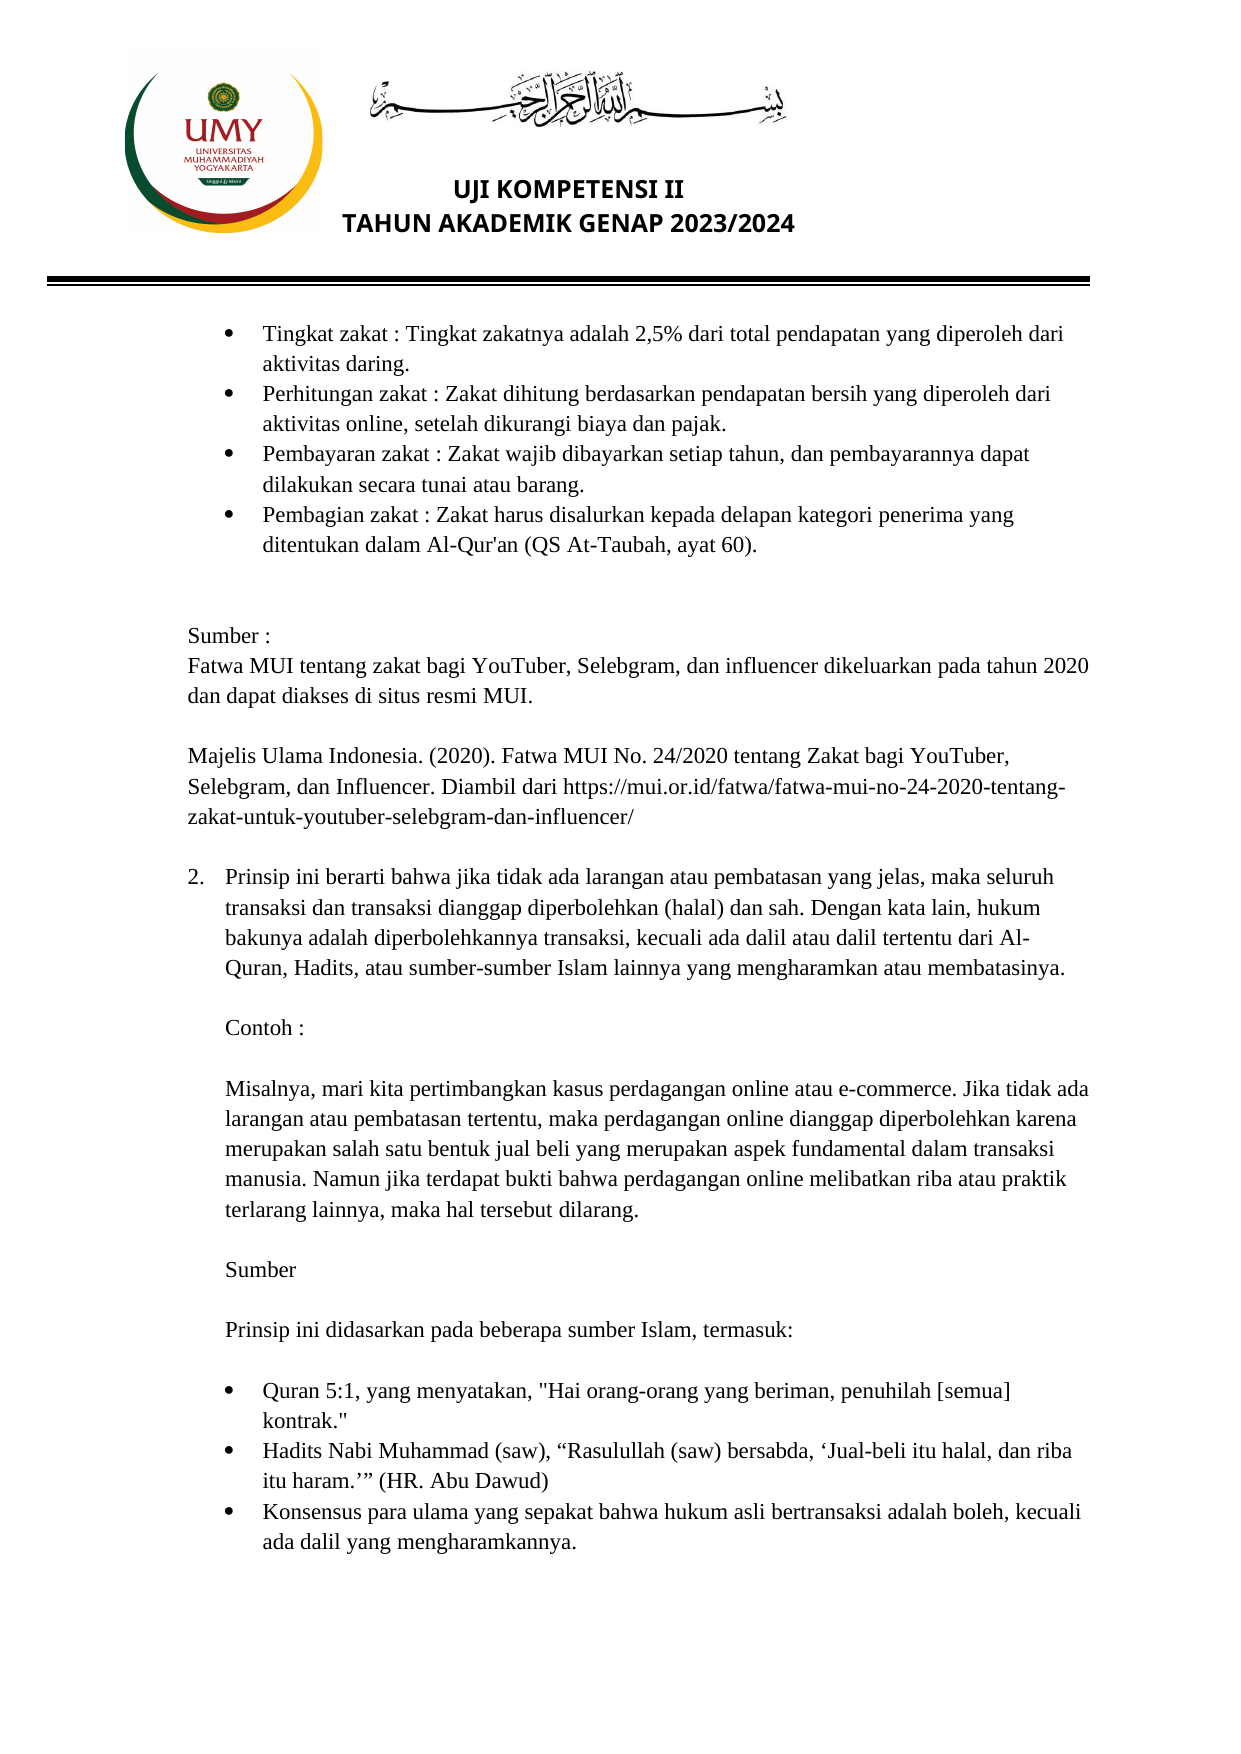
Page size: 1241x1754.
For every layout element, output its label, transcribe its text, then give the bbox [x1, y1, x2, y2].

list Prinsip ini berarti bahwa jika tidak ada larangan atau pembatasan yang jelas, maka seluruh transaksi dan transaksi dianggap diperbolehkan (halal) dan sah. Dengan kata lain, hukum bakunya adalah diperbolehkannya transaksi, kecuali ada dalil atau dalil tertentu dari Al-Quran, Hadits, atau sumber-sumber Islam lainnya yang mengharamkan atau membatasinya. [187, 863, 1090, 980]
list Hadits Nabi Muhammad (saw), “Rasulullah (saw) bersabda, ‘Jual-beli itu halal, dan riba itu haram.’” (HR. Abu Dawud) [225, 1437, 1090, 1494]
list Perhitungan zakat : Zakat dihitung berdasarkan pendapatan bersih yang diperoleh dari aktivitas online, setelah dikurangi biaya dan pajak. [225, 380, 1090, 437]
list Quran 5:1, yang menyatakan, "Hai orang-orang yang beriman, penuhilah [semua] kontrak." [225, 1377, 1090, 1433]
text Prinsip ini didasarkan pada beberapa sumber Islam, termasuk: [225, 1316, 1090, 1343]
text Fatwa MUI tentang zakat bagi YouTuber, Selebgram, dan influencer dikeluarkan pada tahun 2020 dan dapat diakses di situs resmi MUI. [187, 652, 1090, 708]
list Pembayaran zakat : Zakat wajib dibayarkan setiap tahun, dan pembayarannya dapat dilakukan secara tunai atau barang. [225, 440, 1090, 497]
text Misalnya, mari kita pertimbangkan kasus perdagangan online atau e-commerce. Jika tidak ada larangan atau pembatasan tertentu, maka perdagangan online dianggap diperbolehkan karena merupakan salah satu bentuk jual beli yang merupakan aspek fundamental dalam transaksi manusia. Namun jika terdapat bukti bahwa perdagangan online melibatkan riba atau praktik terlarang lainnya, maka hal tersebut dilarang. [225, 1075, 1090, 1222]
list Pembagian zakat : Zakat harus disalurkan kepada delapan kategori penerima yang ditentukan dalam Al-Qur'an (QS At-Taubah, ayat 60). [225, 501, 1090, 557]
list Contoh : [225, 1014, 1090, 1041]
picture [365, 70, 788, 127]
text Sumber : [187, 622, 1090, 648]
list Konsensus para ulama yang sepakat bahwa hukum asli bertransaksi adalah boleh, kecuali ada dalil yang mengharamkannya. [225, 1498, 1090, 1554]
list Tingkat zakat : Tingkat zakatnya adalah 2,5% dari total pendapatan yang diperoleh dari aktivitas daring. [225, 319, 1090, 376]
picture [124, 50, 323, 233]
text Majelis Ulama Indonesia. (2020). Fatwa MUI No. 24/2020 tentang Zakat bagi YouTuber, Selebgram, dan Influencer. Diambil dari https://mui.or.id/fatwa/fatwa-mui-no-24-2020-tentang-zakat-untuk-youtuber-selebgram-dan-influencer/ [187, 742, 1090, 829]
text Sumber [225, 1256, 1090, 1282]
